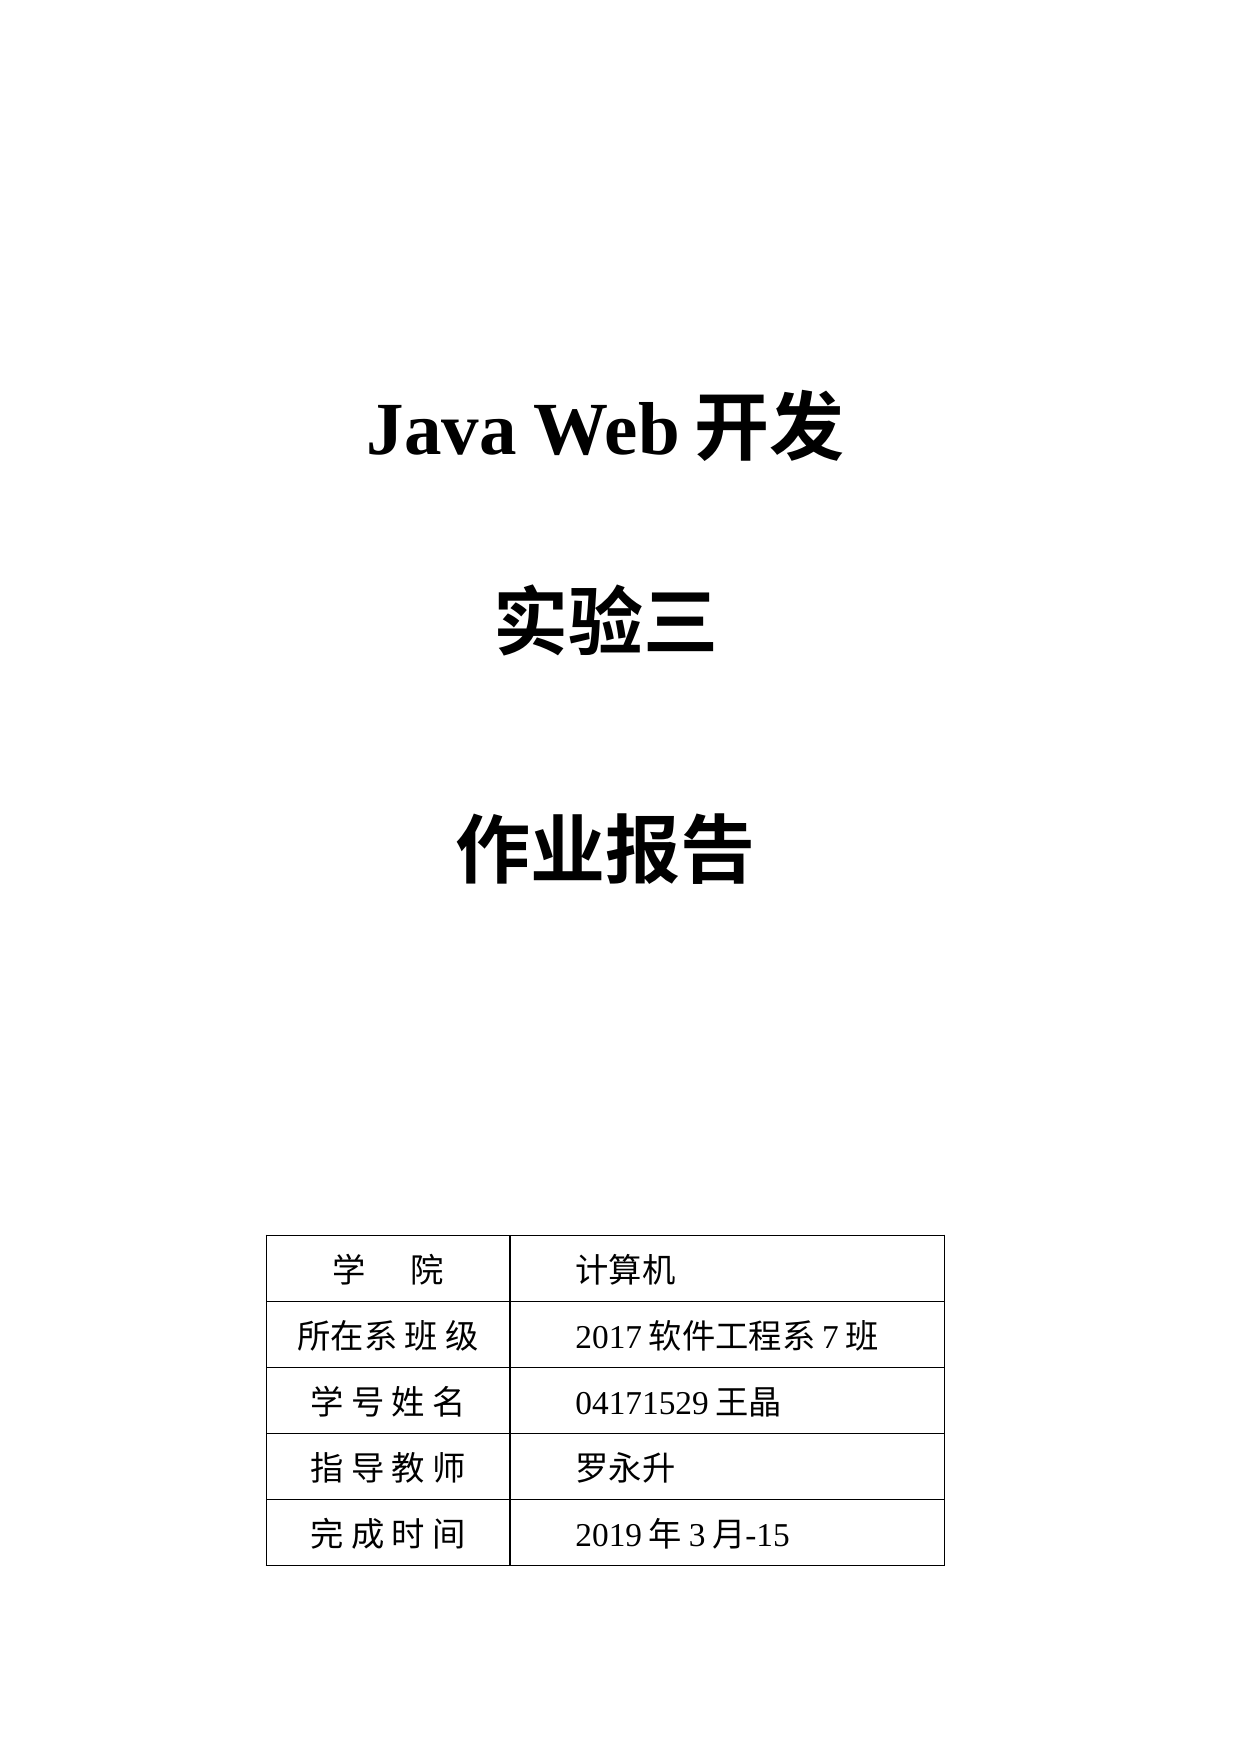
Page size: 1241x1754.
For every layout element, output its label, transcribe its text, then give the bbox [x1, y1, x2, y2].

table_cell 罗永升 [511, 1434, 944, 1499]
table_header 计算机 [511, 1236, 944, 1301]
table_header 学 院 [267, 1236, 509, 1301]
text 作业报告 [118, 779, 1093, 909]
text Java Web开发 [118, 357, 1093, 487]
table_cell 完 成 时 间 [267, 1500, 509, 1565]
table_cell 学 号 姓 名 [267, 1368, 509, 1433]
table_cell 2019年3月-15 [511, 1500, 944, 1565]
table_cell 指 导 教 师 [267, 1434, 509, 1499]
table_cell 2017软件工程系7班 [511, 1302, 944, 1367]
table_cell 所在系 班 级 [267, 1302, 509, 1367]
table_cell 04171529王晶 [511, 1368, 944, 1433]
text 实验三 [118, 552, 1093, 682]
